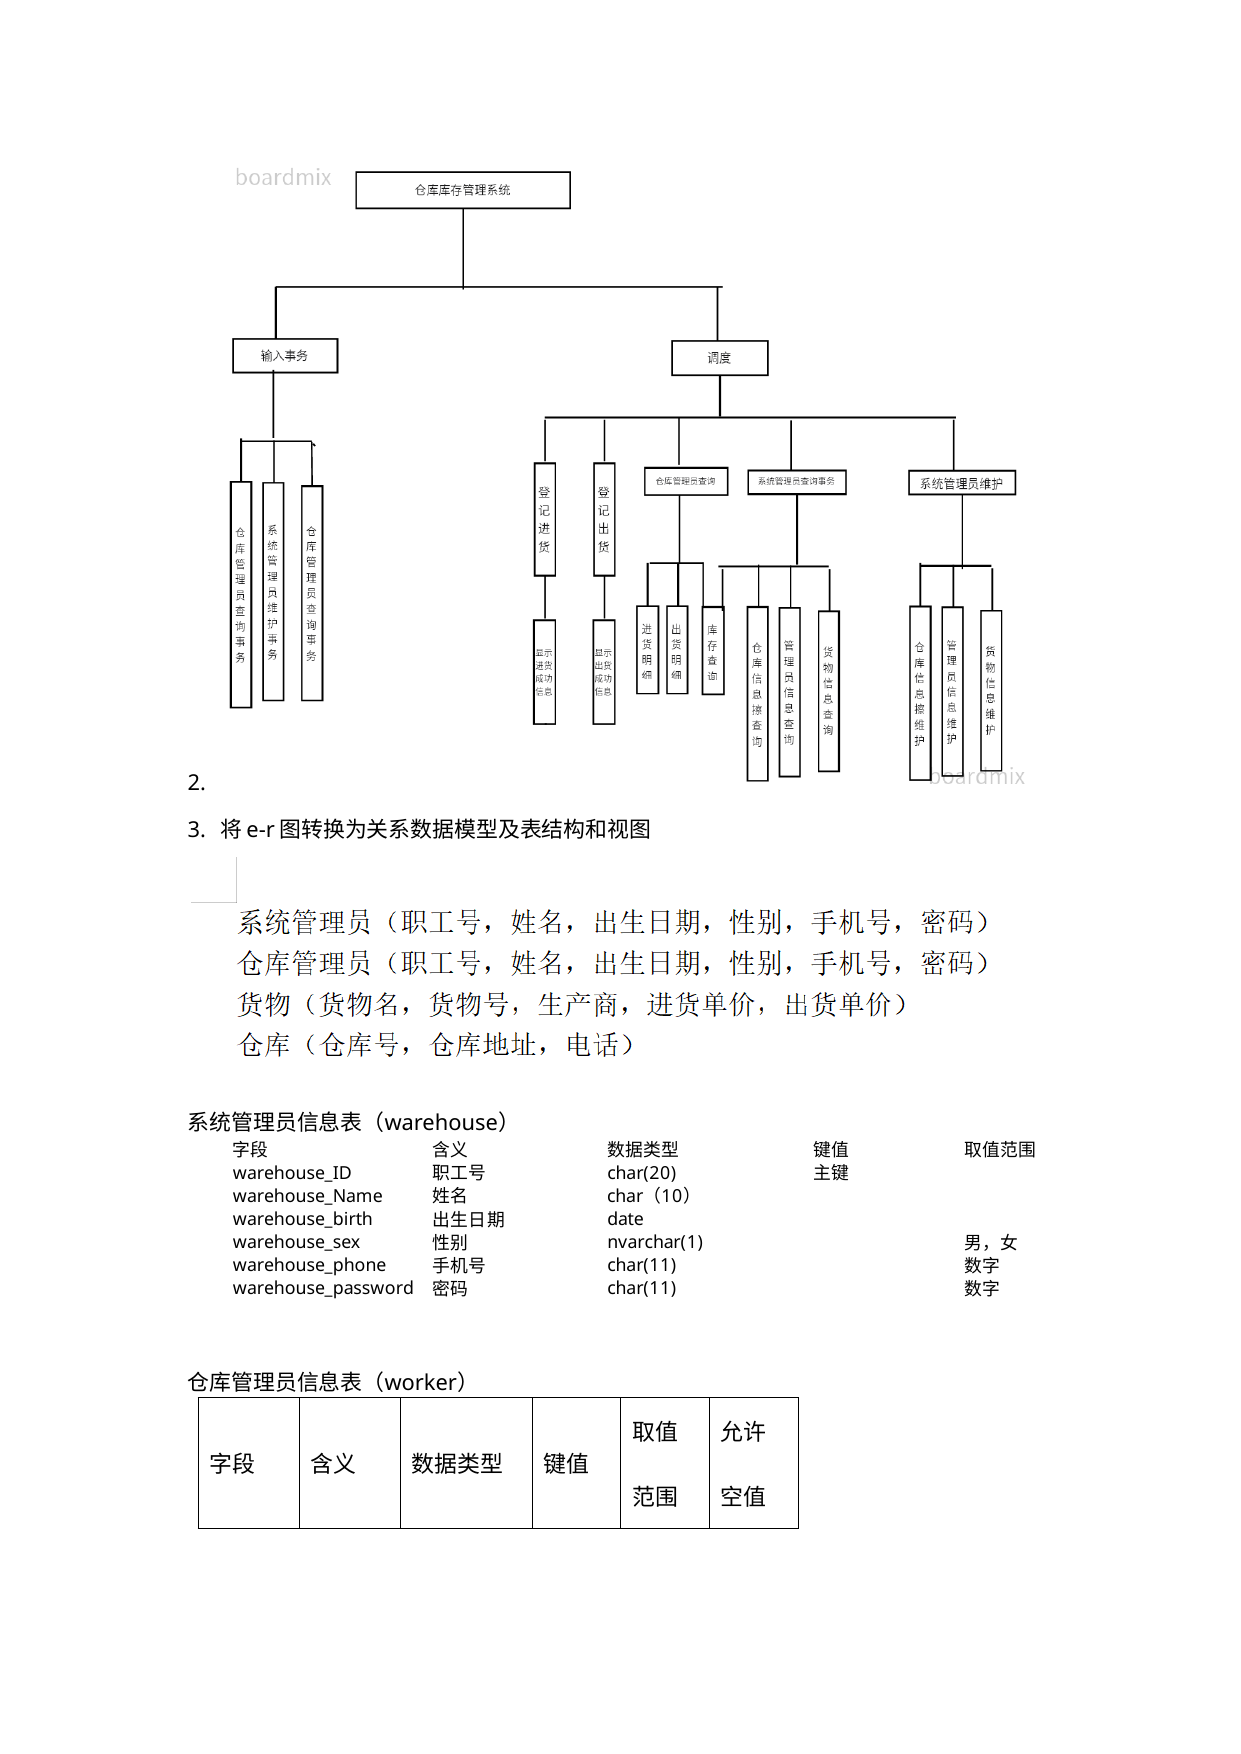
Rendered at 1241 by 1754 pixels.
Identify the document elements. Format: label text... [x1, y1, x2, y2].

table_header 允许空值 [710, 1398, 798, 1528]
text 系统管理员信息表（warehouse） [187, 1104, 1053, 1137]
list 将e-r图转换为关系数据模型及表结构和视图 [187, 812, 1053, 844]
table_header 数据类型 [401, 1398, 532, 1528]
text 仓库管理员信息表（worker） [187, 1364, 1053, 1397]
table_header 含义 [300, 1398, 400, 1528]
picture [187, 844, 1050, 1095]
table_header 字段 [199, 1398, 299, 1528]
table_header 取值范围 [621, 1398, 709, 1528]
picture [220, 162, 1039, 791]
table_header 键值 [533, 1398, 620, 1528]
